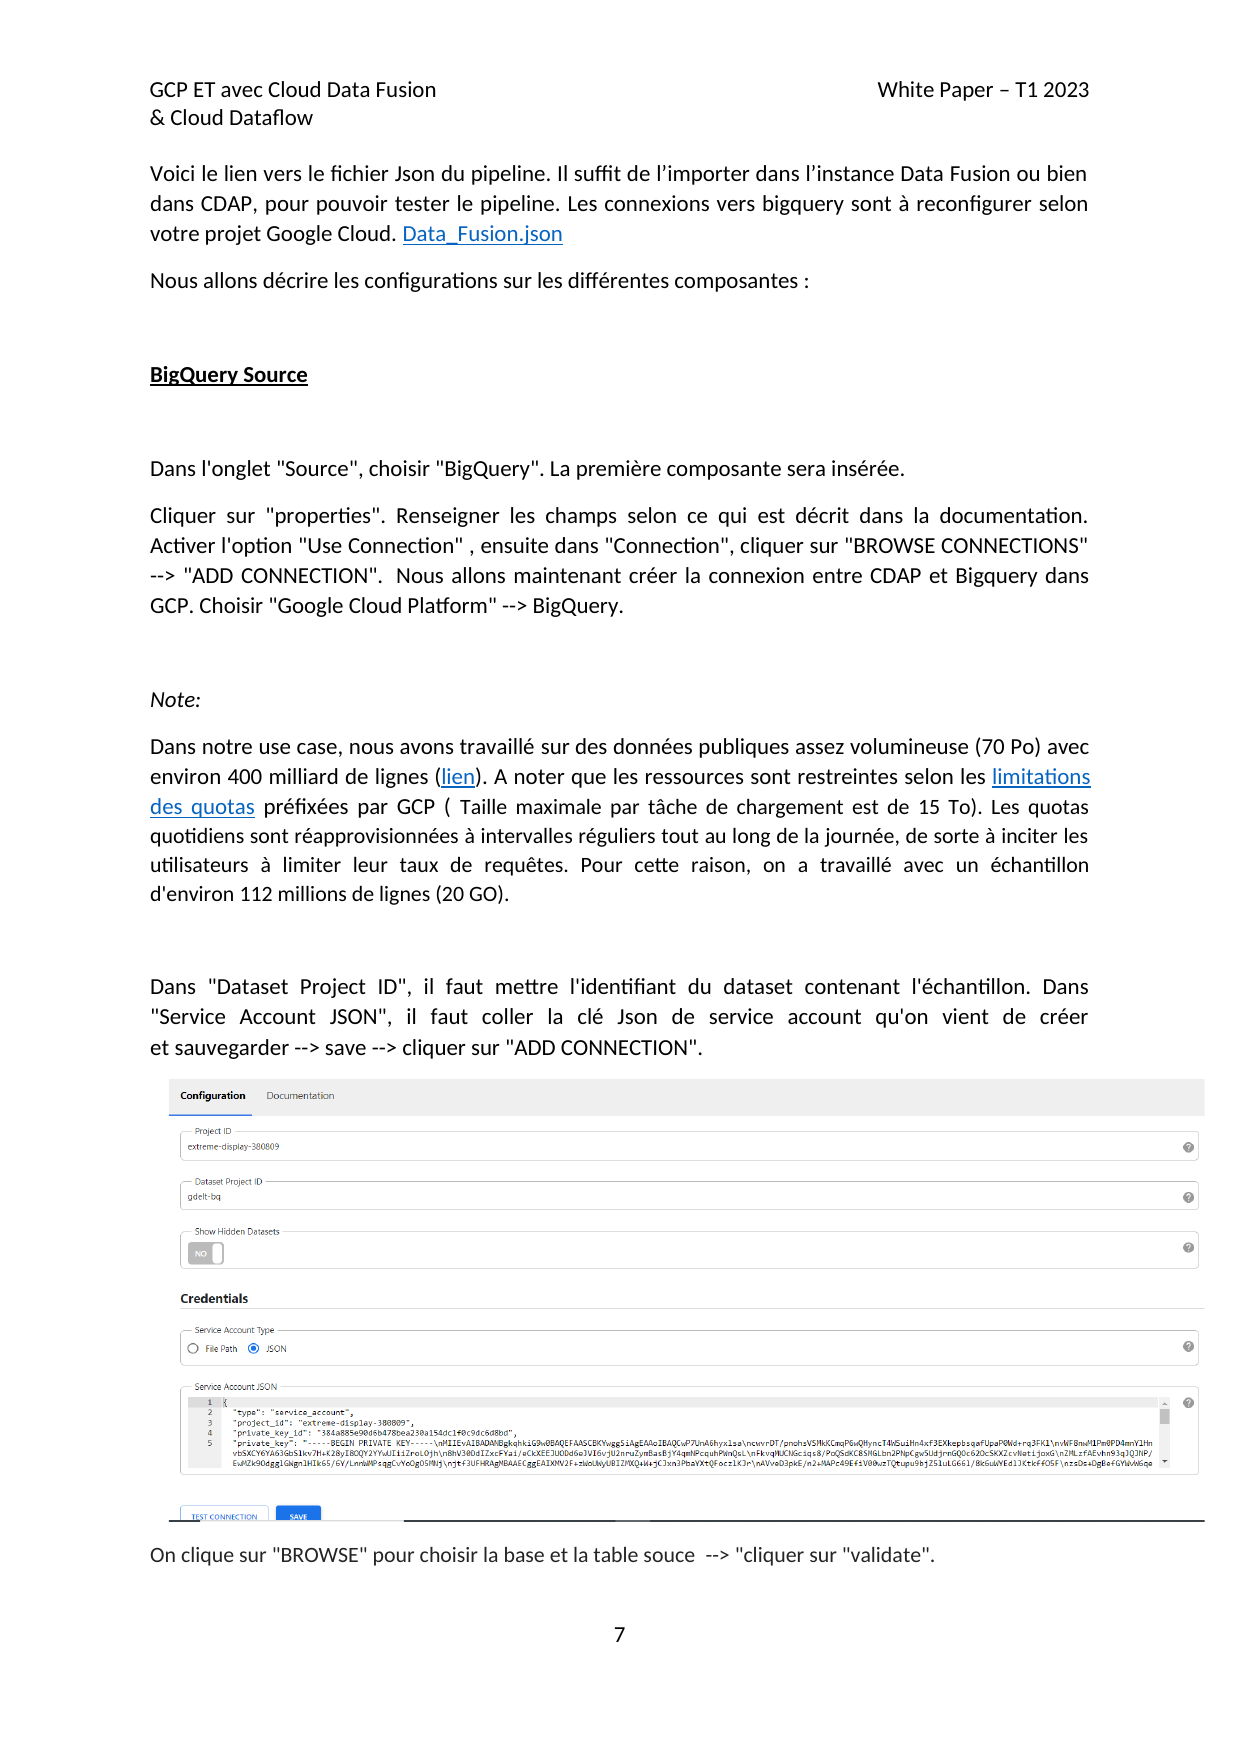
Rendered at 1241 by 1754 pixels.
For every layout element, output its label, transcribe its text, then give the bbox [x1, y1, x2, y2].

text Nous allons décrire les configurations sur les différentes composantes : [150, 266, 1090, 294]
text BigQuery Source [150, 360, 1090, 388]
text Dans "Dataset Project ID", il faut mettre l'identifiant du dataset contenant l'échantillon. Dans "Service Account JSON", il faut coller la clé Json de service account qu'on vient de créer et sauvegarder --> save --> cliquer sur "ADD CONNECTION". [150, 972, 1090, 1061]
text Cliquer sur "properties". Renseigner les champs selon ce qui est décrit dans la documentation. Activer l'option "Use Connection" , ensuite dans "Connection", cliquer sur "BROWSE CONNECTIONS" --> "ADD CONNECTION". Nous allons maintenant créer la connexion entre CDAP et Bigquery dans GCP. Choisir "Google Cloud Platform" --> BigQuery. [150, 501, 1090, 619]
text Dans notre use case, nous avons travaillé sur des données publiques assez volumineuse (70 Po) avec environ 400 milliard de lignes (lien). A noter que les ressources sont restreintes selon les limitations des quotas préfixées par GCP ( Taille maximale par tâche de chargement est de 15 To). Les quotas quotidiens sont réapprovisionnées à intervalles réguliers tout au long de la journée, de sorte à inciter les utilisateurs à limiter leur taux de requêtes. Pour cette raison, on a travaillé avec un échantillon d'environ 112 millions de lignes (20 GO). [150, 732, 1090, 907]
text Dans l'onglet "Source", choisir "BigQuery". La première composante sera insérée. [150, 454, 1090, 482]
text Voici le lien vers le fichier Json du pipeline. Il suffit de l’importer dans l’instance Data Fusion ou bien dans CDAP, pour pouvoir tester le pipeline. Les connexions vers bigquery sont à reconfigurer selon votre projet Google Cloud. Data_Fusion.json [150, 159, 1090, 247]
text Note: [150, 685, 1090, 713]
text On clique sur "BROWSE" pour choisir la base et la table souce --> "cliquer sur "validate". [150, 1541, 1090, 1567]
